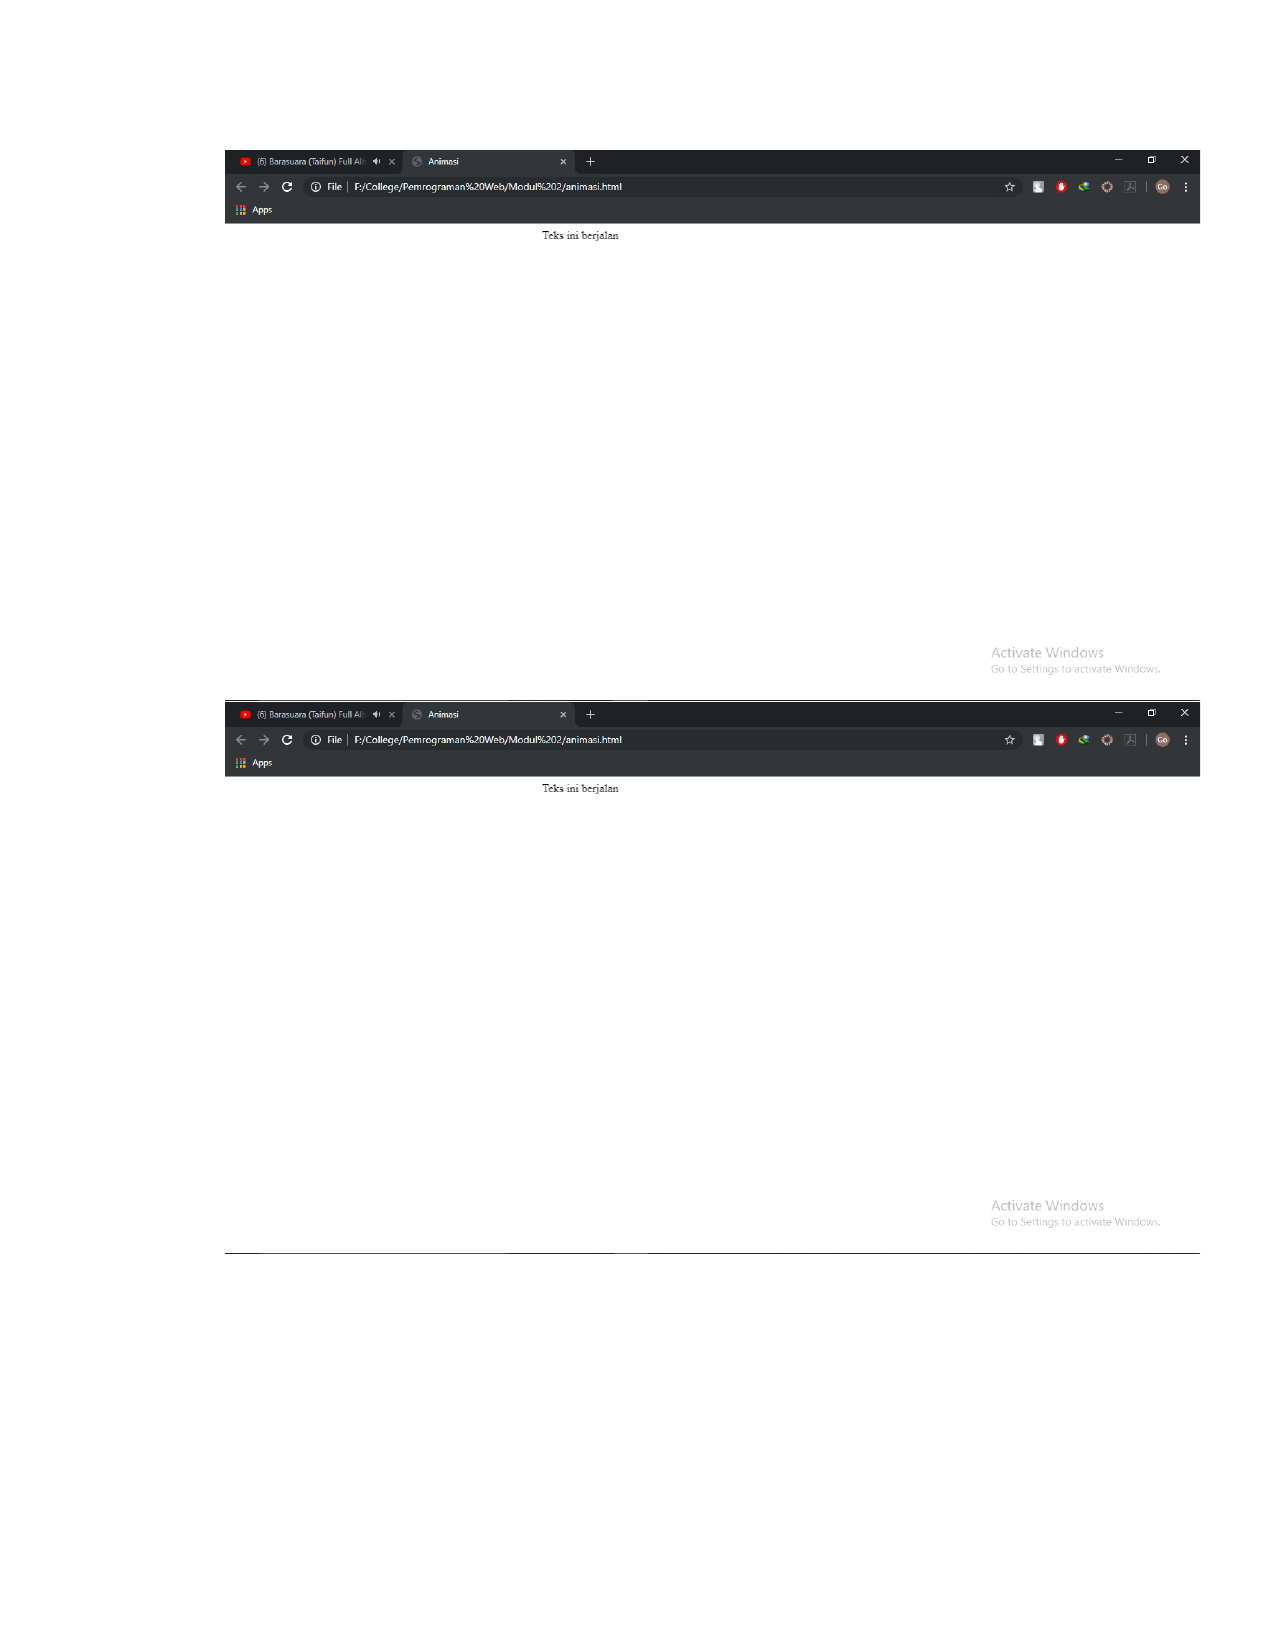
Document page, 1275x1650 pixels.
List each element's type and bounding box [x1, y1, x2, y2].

picture [225, 150, 1200, 701]
picture [225, 702, 1200, 1254]
